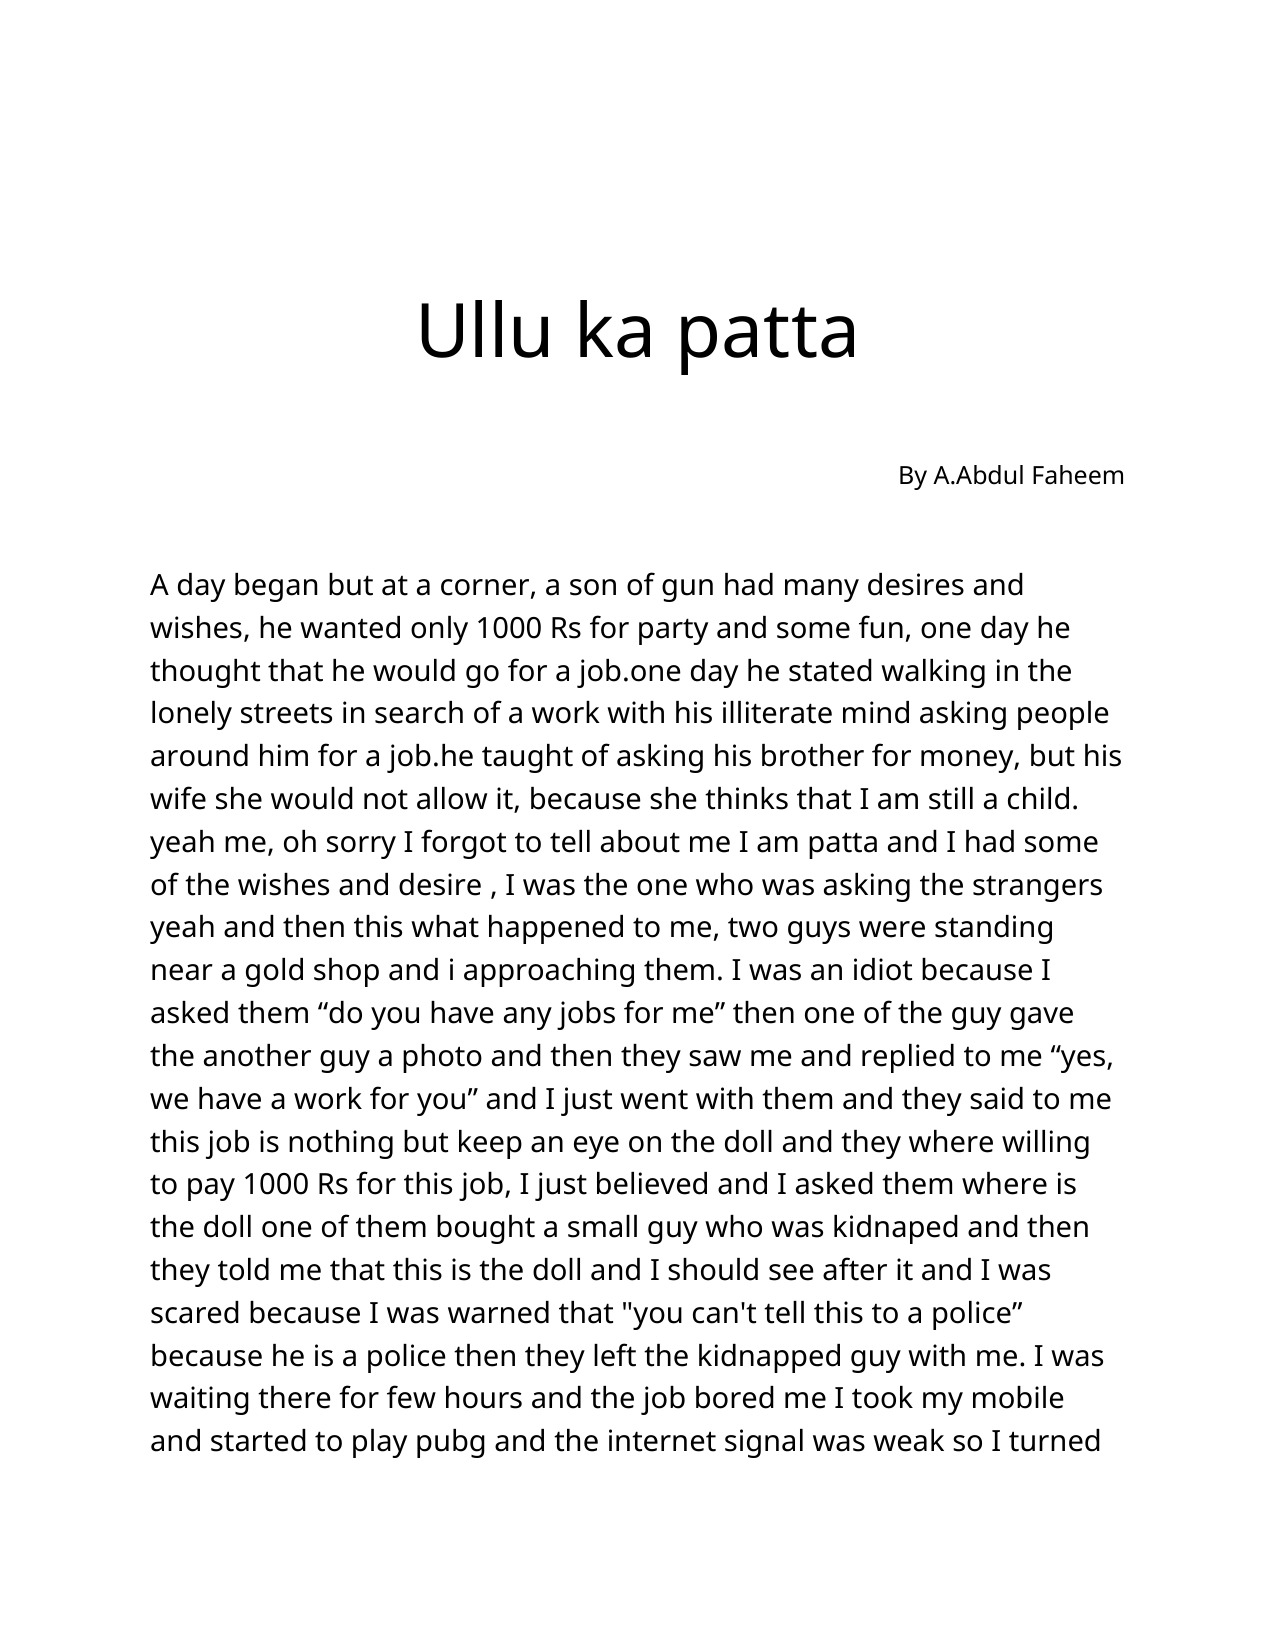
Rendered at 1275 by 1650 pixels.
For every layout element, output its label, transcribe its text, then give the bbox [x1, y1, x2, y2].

text By A.Abdul Faheem [150, 457, 1125, 491]
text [150, 564, 1125, 1460]
text Ullu ka patta [150, 277, 1125, 379]
